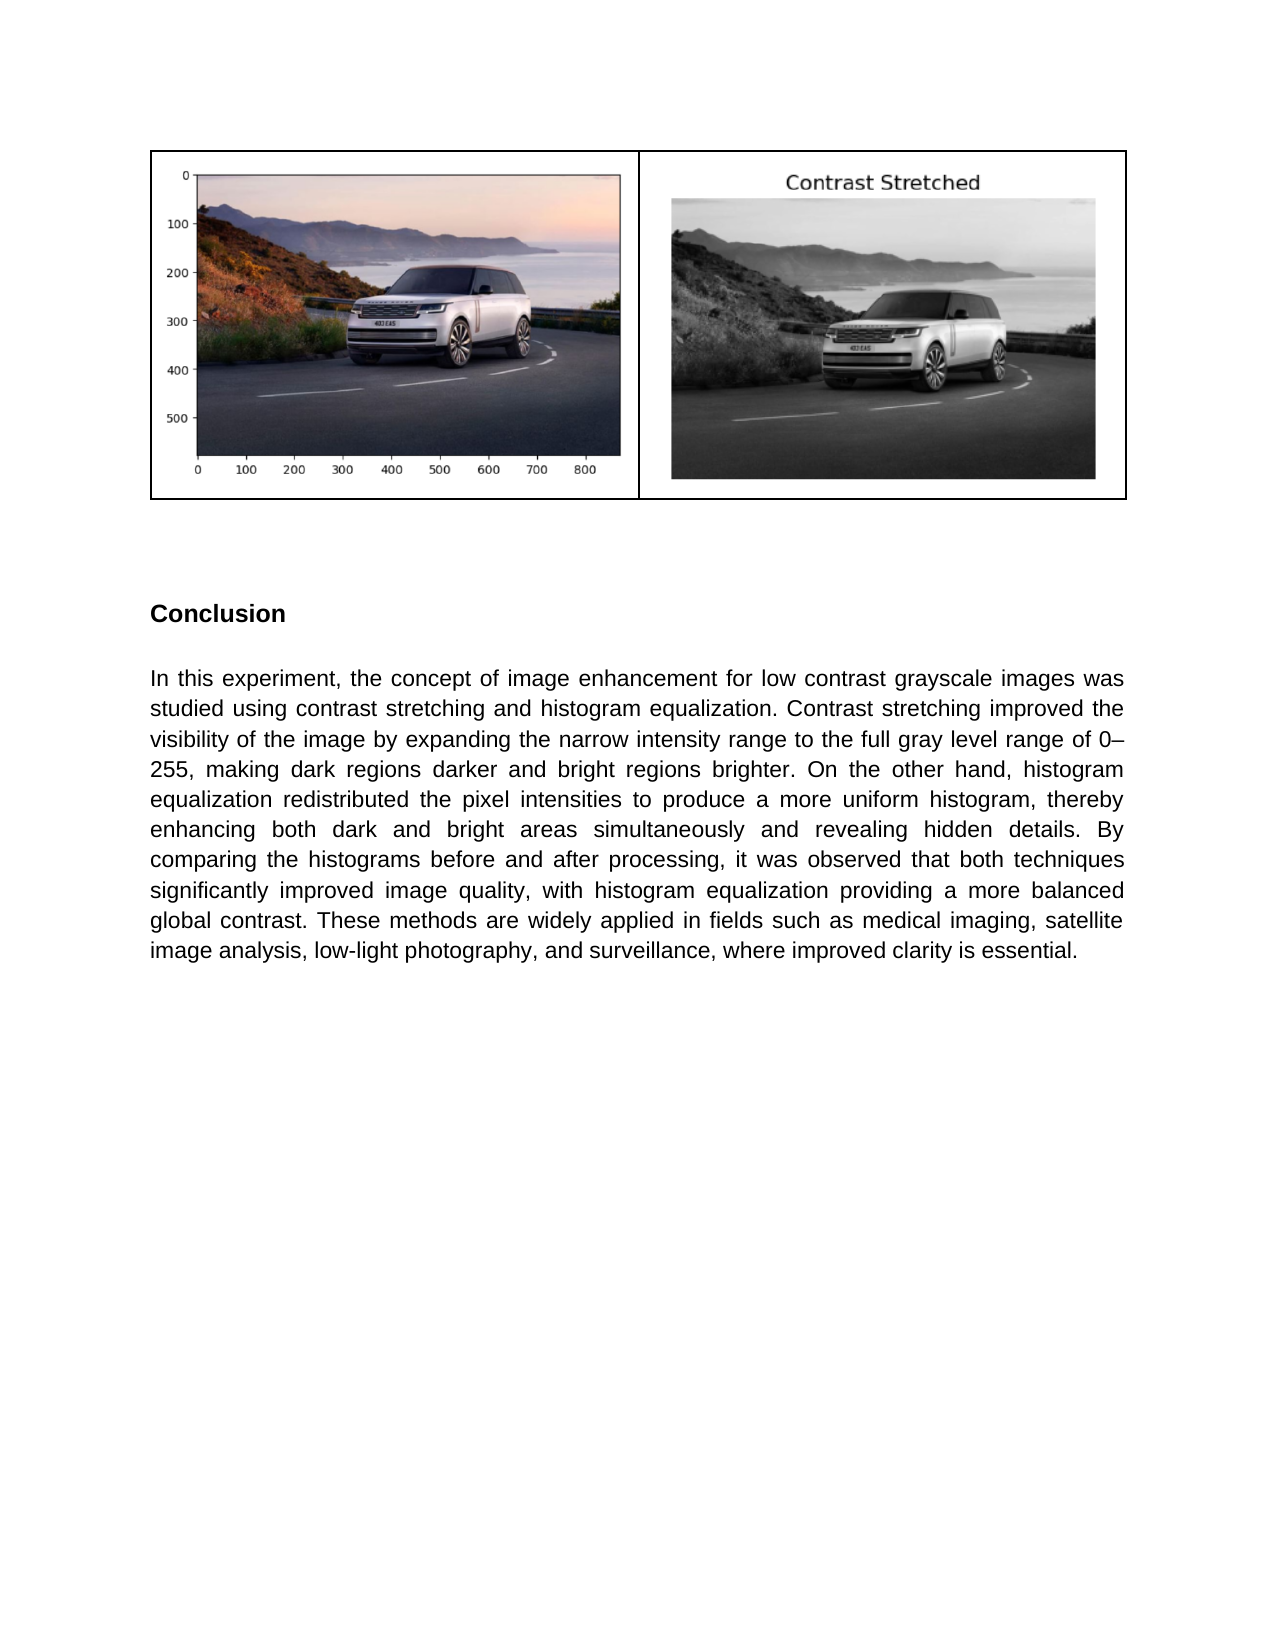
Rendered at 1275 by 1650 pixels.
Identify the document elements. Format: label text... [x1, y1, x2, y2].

table_cell [152, 152, 638, 498]
table_cell [640, 152, 1125, 498]
text In this experiment, the concept of image enhancement for low contrast grayscale images was studied using contrast stretching and histogram equalization. Contrast stretching improved the visibility of the image by expanding the narrow intensity range to the full gray level range of 0–255, making dark regions darker and bright regions brighter. On the other hand, histogram equalization redistributed the pixel intensities to produce a more uniform histogram, thereby enhancing both dark and bright areas simultaneously and revealing hidden details. By comparing the histograms before and after processing, it was observed that both techniques significantly improved image quality, with histogram equalization providing a more balanced global contrast. These methods are widely applied in fields such as medical imaging, satellite image analysis, low-light photography, and surveillance, where improved clarity is essential. [150, 665, 1125, 963]
picture [648, 162, 1115, 488]
picture [161, 162, 628, 482]
text Conclusion [150, 599, 1125, 628]
